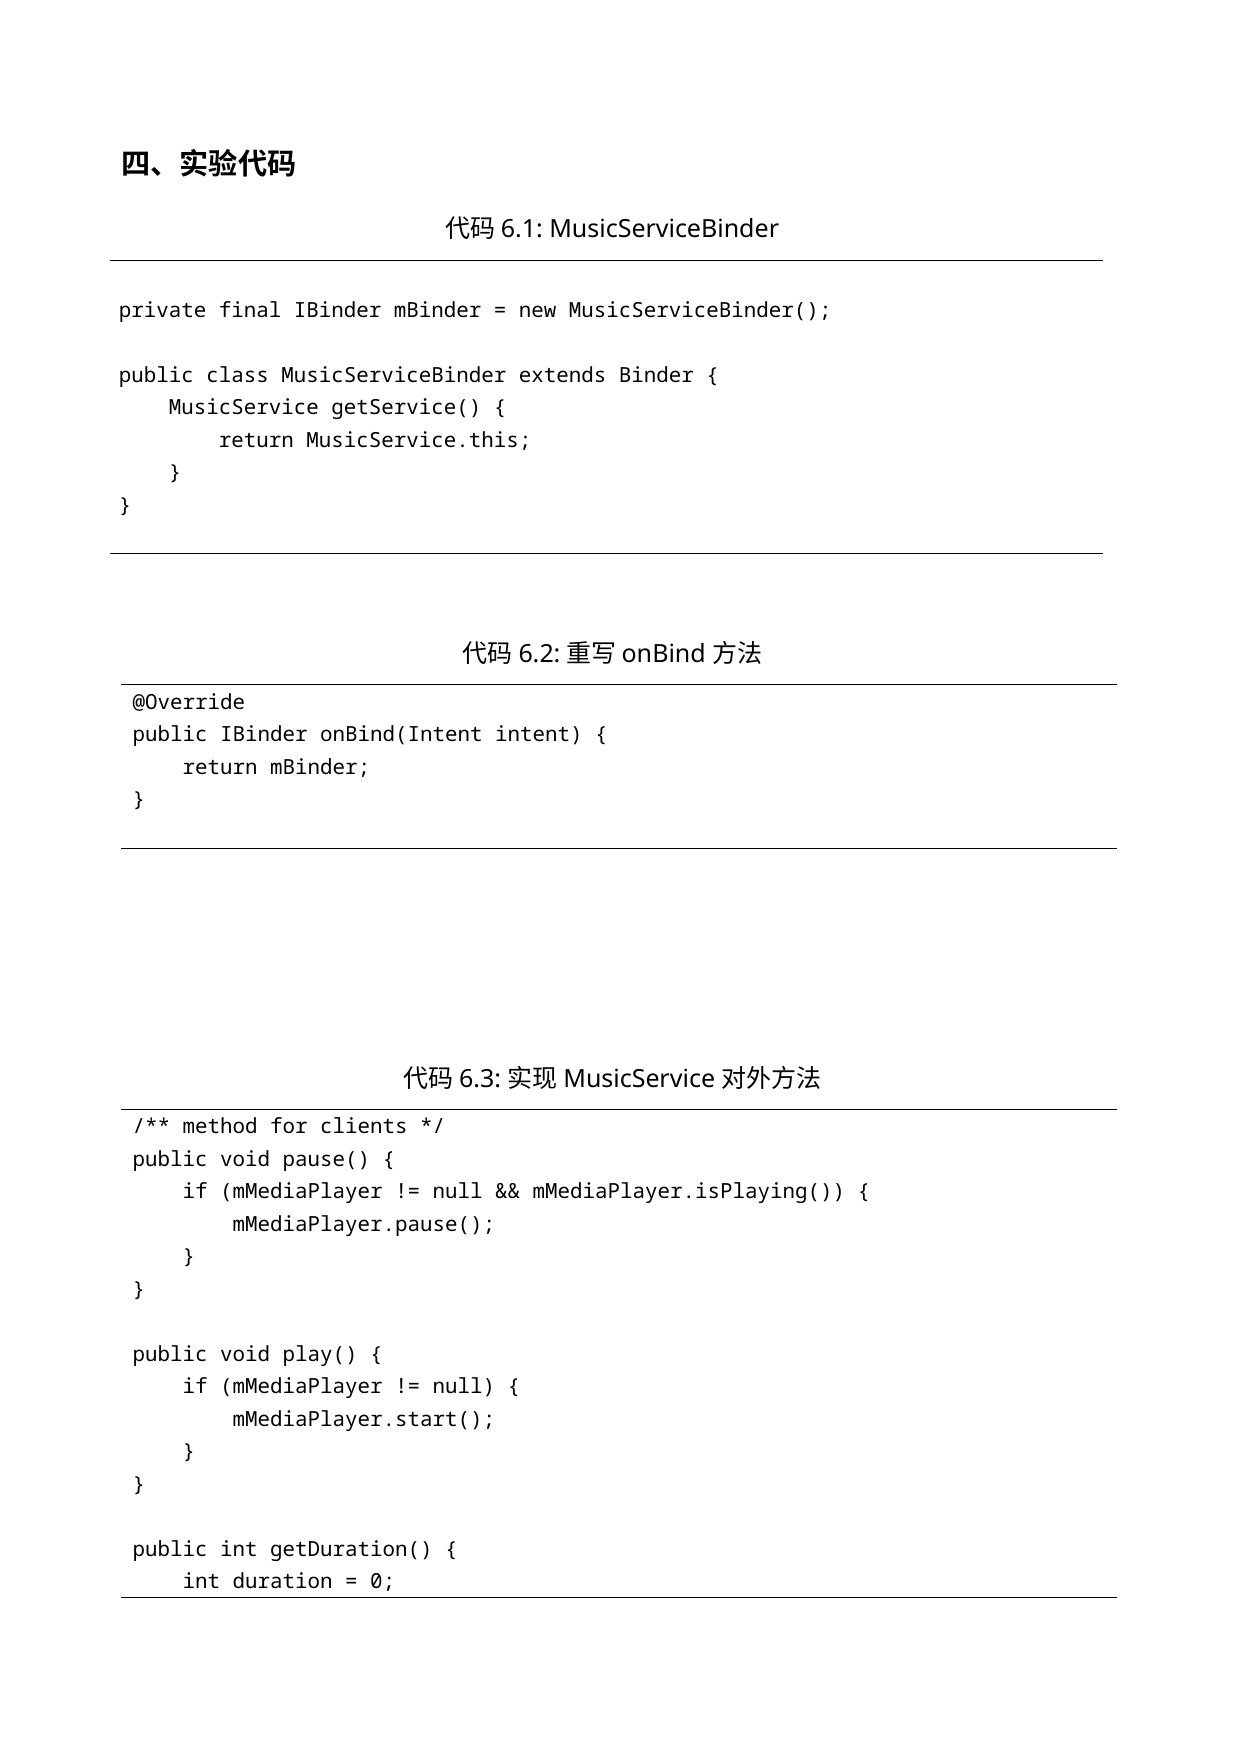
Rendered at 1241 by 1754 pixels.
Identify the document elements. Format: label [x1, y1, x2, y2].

table_cell [110, 130, 1130, 1598]
